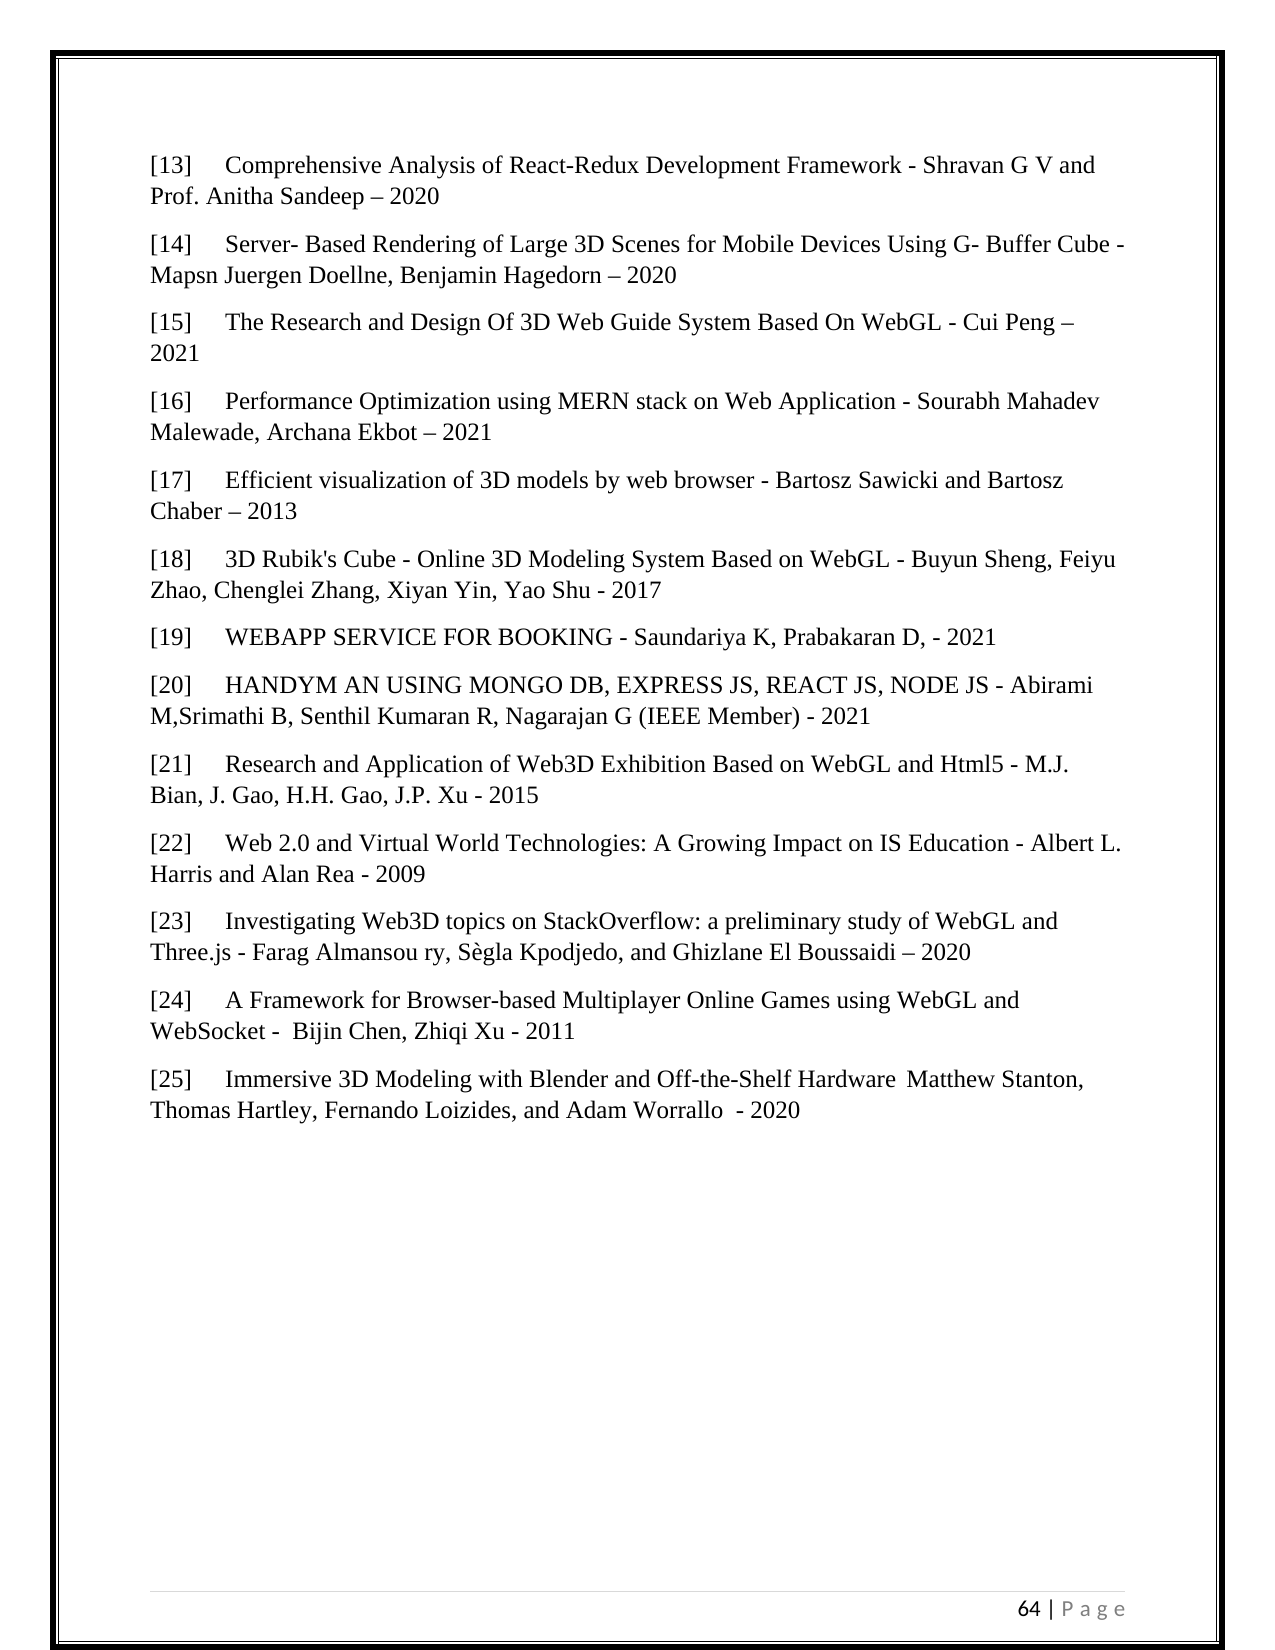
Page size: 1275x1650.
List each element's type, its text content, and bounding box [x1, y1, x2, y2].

text [25] Immersive 3D Modeling with Blender and Off-the-Shelf Hardware Matthew Stanton, Thomas Hartley, Fernando Loizides, and Adam Worrallo - 2020 [150, 1064, 1125, 1124]
text [14] Server- Based Rendering of Large 3D Scenes for Mobile Devices Using G- Buffer Cube - Mapsn Juergen Doellne, Benjamin Hagedorn – 2020 [150, 229, 1125, 288]
text [15] The Research and Design Of 3D Web Guide System Based On WebGL - Cui Peng – 2021 [150, 307, 1125, 367]
text [16] Performance Optimization using MERN stack on Web Application - Sourabh Mahadev Malewade, Archana Ekbot – 2021 [150, 386, 1125, 446]
text [24] A Framework for Browser-based Multiplayer Online Games using WebGL and WebSocket - Bijin Chen, Zhiqi Xu - 2011 [150, 985, 1125, 1045]
text [22] Web 2.0 and Virtual World Technologies: A Growing Impact on IS Education - Albert L. Harris and Alan Rea - 2009 [150, 828, 1125, 887]
text [13] Comprehensive Analysis of React-Redux Development Framework - Shravan G V and Prof. Anitha Sandeep – 2020 [150, 150, 1125, 210]
text [21] Research and Application of Web3D Exhibition Based on WebGL and Html5 - M.J. Bian, J. Gao, H.H. Gao, J.P. Xu - 2015 [150, 749, 1125, 809]
text [17] Efficient visualization of 3D models by web browser - Bartosz Sawicki and Bartosz Chaber – 2013 [150, 465, 1125, 525]
text [23] Investigating Web3D topics on StackOverflow: a preliminary study of WebGL and Three.js - Farag Almansou ry, Sègla Kpodjedo, and Ghizlane El Boussaidi – 2020 [150, 906, 1125, 966]
text [20] HANDYM AN USING MONGO DB, EXPRESS JS, REACT JS, NODE JS - Abirami M,Srimathi B, Senthil Kumaran R, Nagarajan G (IEEE Member) - 2021 [150, 670, 1125, 730]
text [18] 3D Rubik's Cube - Online 3D Modeling System Based on WebGL - Buyun Sheng, Feiyu Zhao, Chenglei Zhang, Xiyan Yin, Yao Shu - 2017 [150, 544, 1125, 603]
text [19] WEBAPP SERVICE FOR BOOKING - Saundariya K, Prabakaran D, - 2021 [150, 622, 1125, 651]
